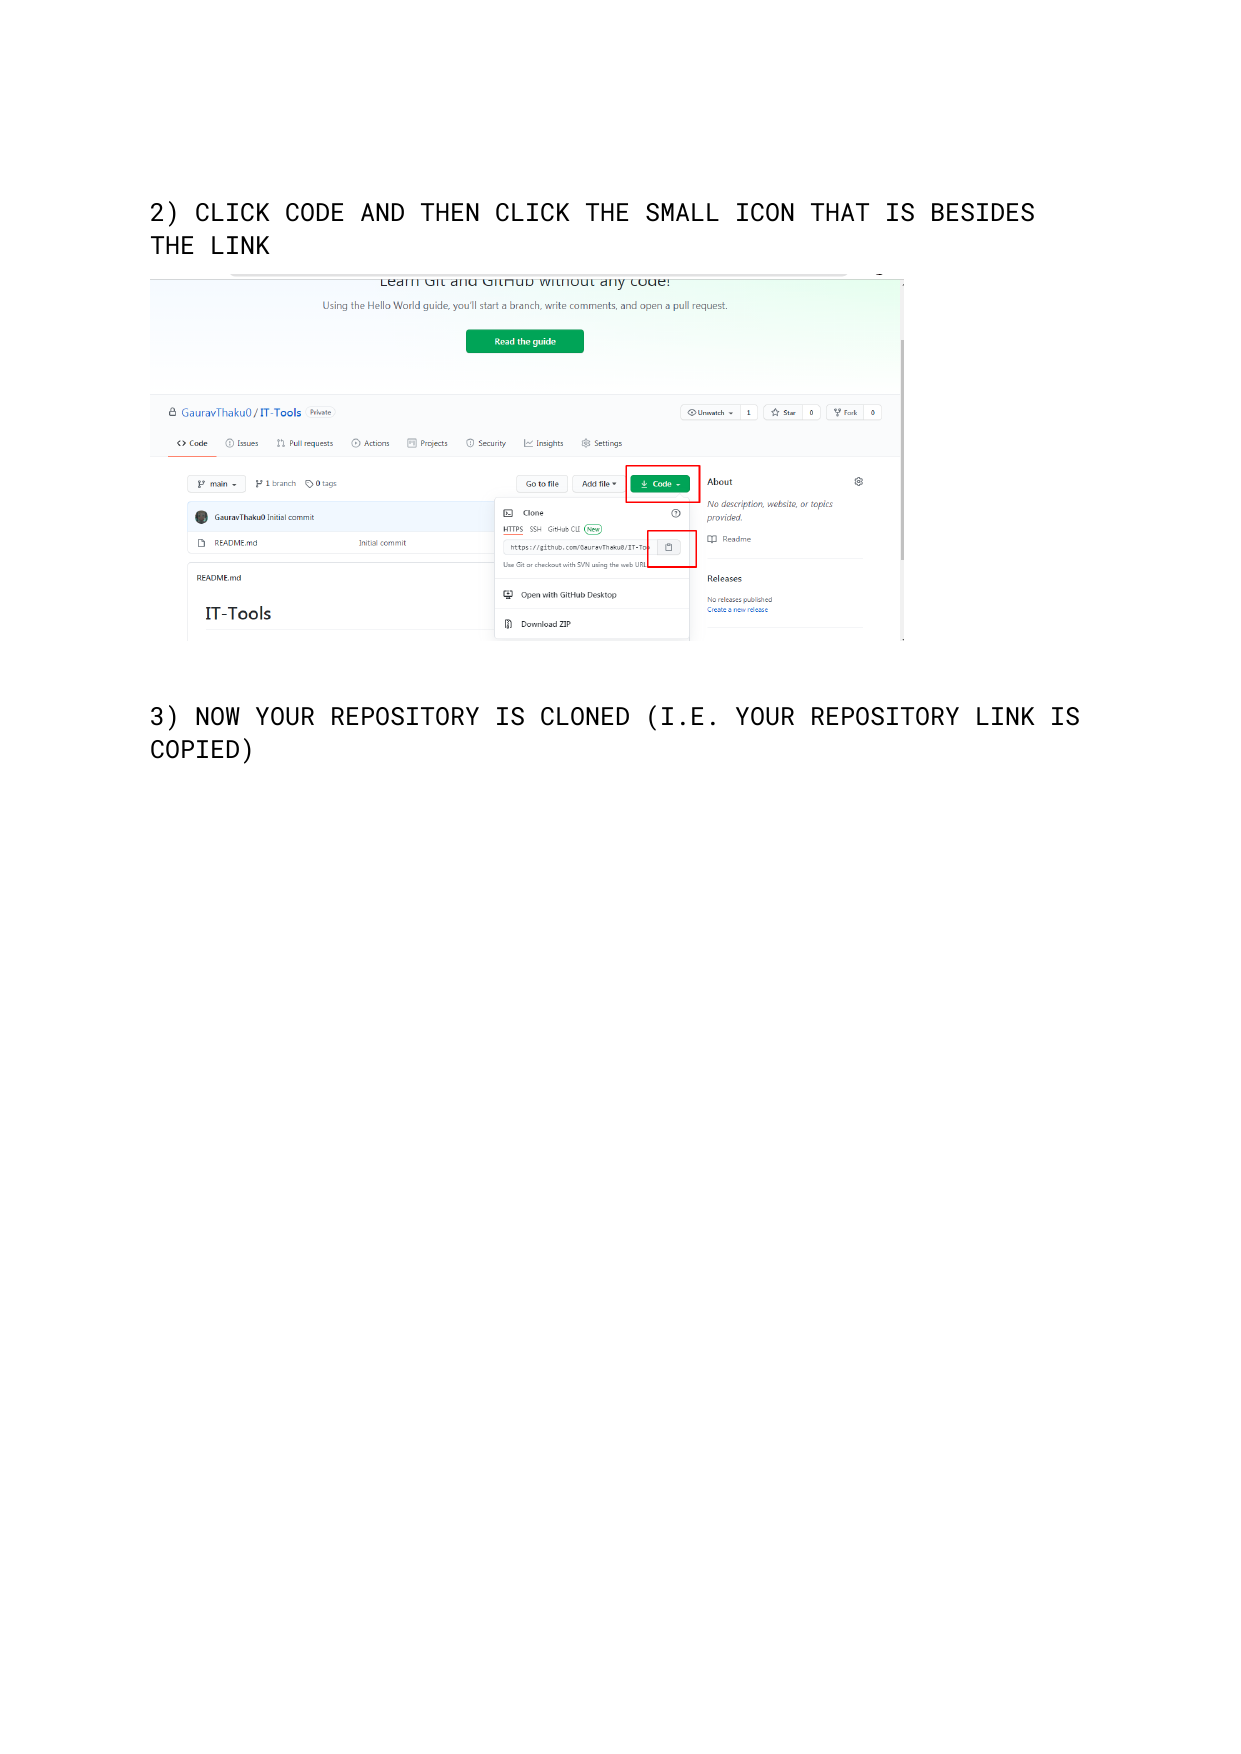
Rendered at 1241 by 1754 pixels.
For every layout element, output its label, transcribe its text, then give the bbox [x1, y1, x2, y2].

text 2) CLICK CODE AND THEN CLICK THE SMALL ICON THAT IS BESIDES THE LINK [150, 196, 1090, 262]
picture [150, 274, 904, 641]
text 3) NOW YOUR REPOSITORY IS CLONED (I.E. YOUR REPOSITORY LINK IS COPIED) [150, 699, 1090, 765]
